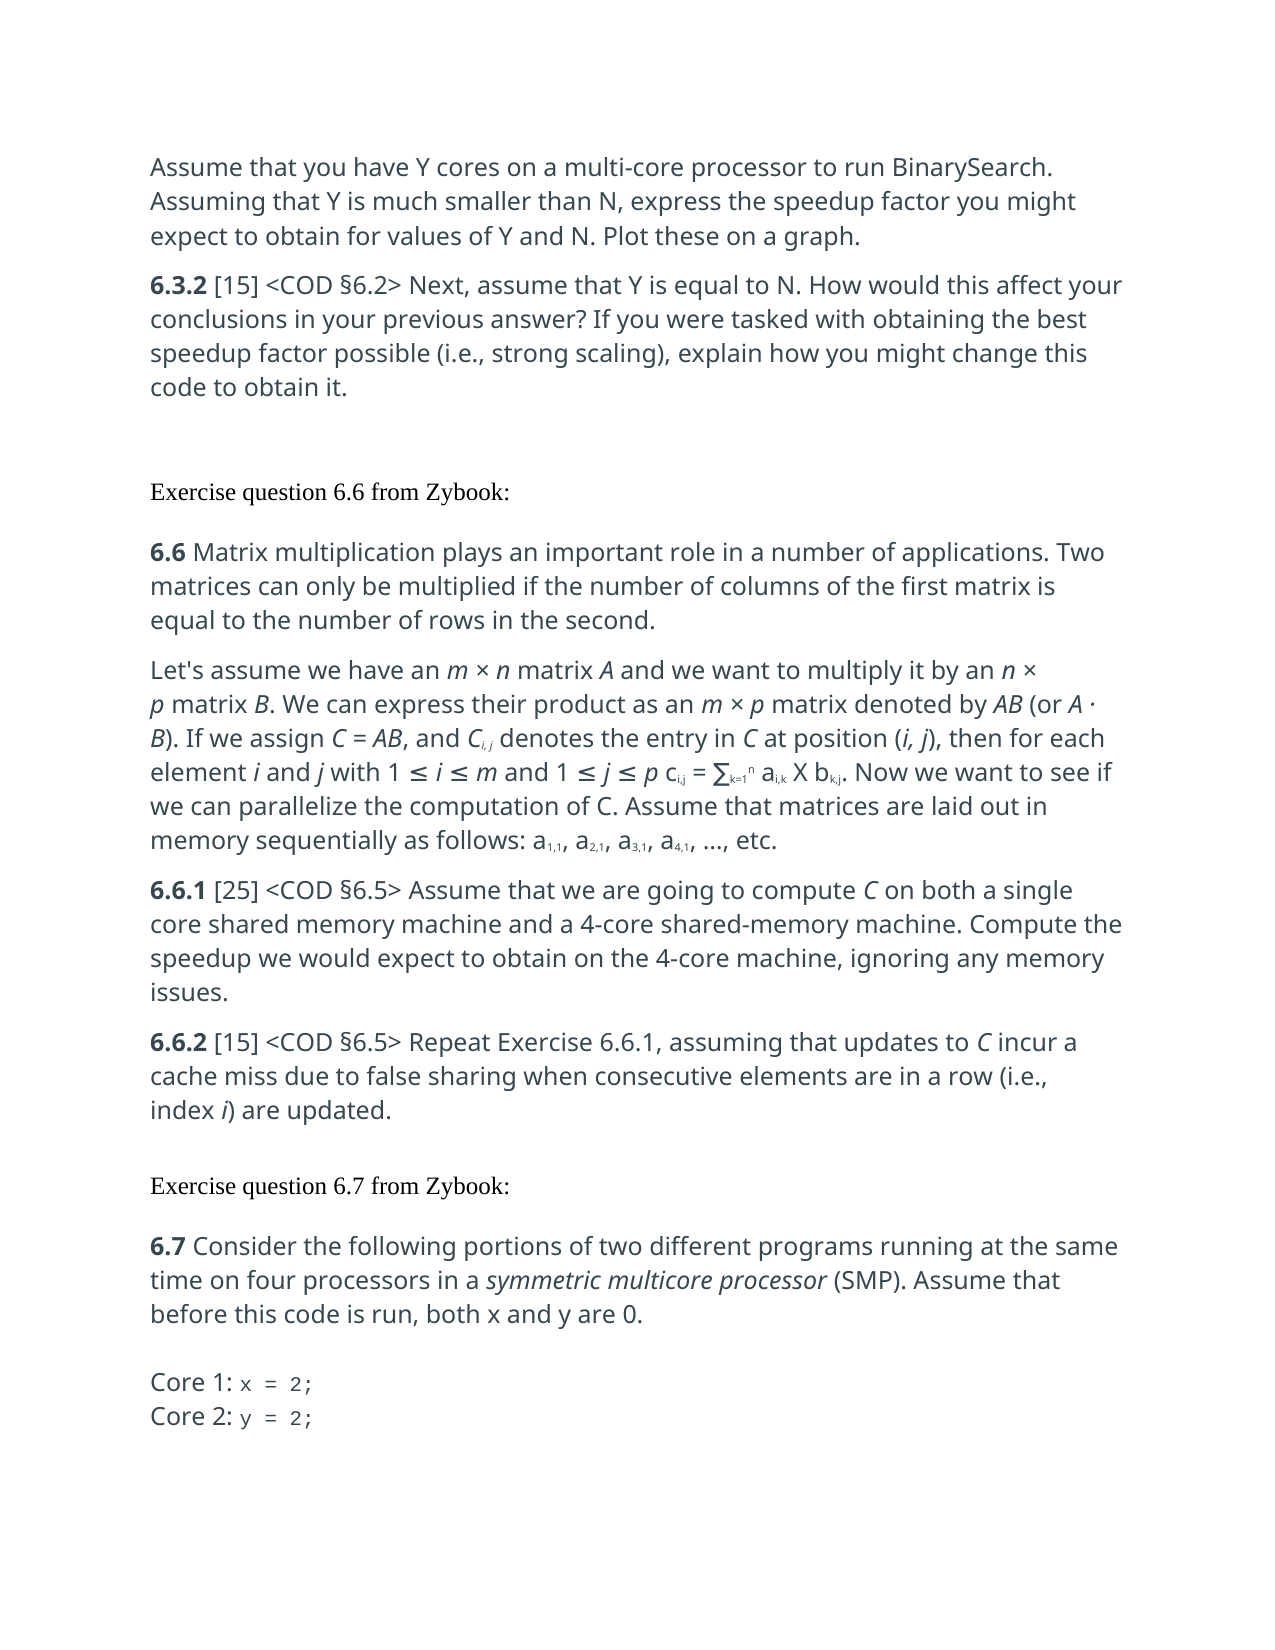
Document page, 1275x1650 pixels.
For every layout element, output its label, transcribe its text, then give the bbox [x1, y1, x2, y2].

text 6.6 Matrix multiplication plays an important role in a number of applications. Two matrices can only be multiplied if the number of columns of the first matrix is equal to the number of rows in the second. [150, 535, 1125, 637]
text Let's assume we have an m × n matrix A and we want to multiply it by an n × p matrix B. We can express their product as an m × p matrix denoted by AB (or A · B). If we assign C = AB, and Ci, j denotes the entry in C at position (i, j), then for each element i and j with 1 ≤ i ≤ m and 1 ≤ j ≤ p ci,j = ∑k=1n ai,k X bk,j. Now we want to see if we can parallelize the computation of C. Assume that matrices are laid out in memory sequentially as follows: a1,1, a2,1, a3,1, a4,1, …, etc. [150, 652, 1125, 857]
text 6.6.2 [15] <COD §6.5> Repeat Exercise 6.6.1, assuming that updates to C incur a cache miss due to false sharing when consecutive elements are in a row (i.e., index i) are updated. [150, 1024, 1125, 1127]
text 6.6.1 [25] <COD §6.5> Assume that we are going to compute C on both a single core shared memory machine and a 4-core shared-memory machine. Compute the speedup we would expect to obtain on the 4-core machine, ignoring any memory issues. [150, 872, 1125, 1009]
text Exercise question 6.7 from Zybook: [150, 1171, 1125, 1200]
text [150, 1228, 1125, 1433]
text Exercise question 6.6 from Zybook: [150, 477, 1125, 506]
text Assume that you have Y cores on a multi-core processor to run BinarySearch. Assuming that Y is much smaller than N, express the speedup factor you might expect to obtain for values of Y and N. Plot these on a graph. [150, 150, 1125, 252]
text 6.3.2 [15] <COD §6.2> Next, assume that Y is equal to N. How would this affect your conclusions in your previous answer? If you were tasked with obtaining the best speedup factor possible (i.e., strong scaling), explain how you might change this code to obtain it. [150, 268, 1125, 404]
